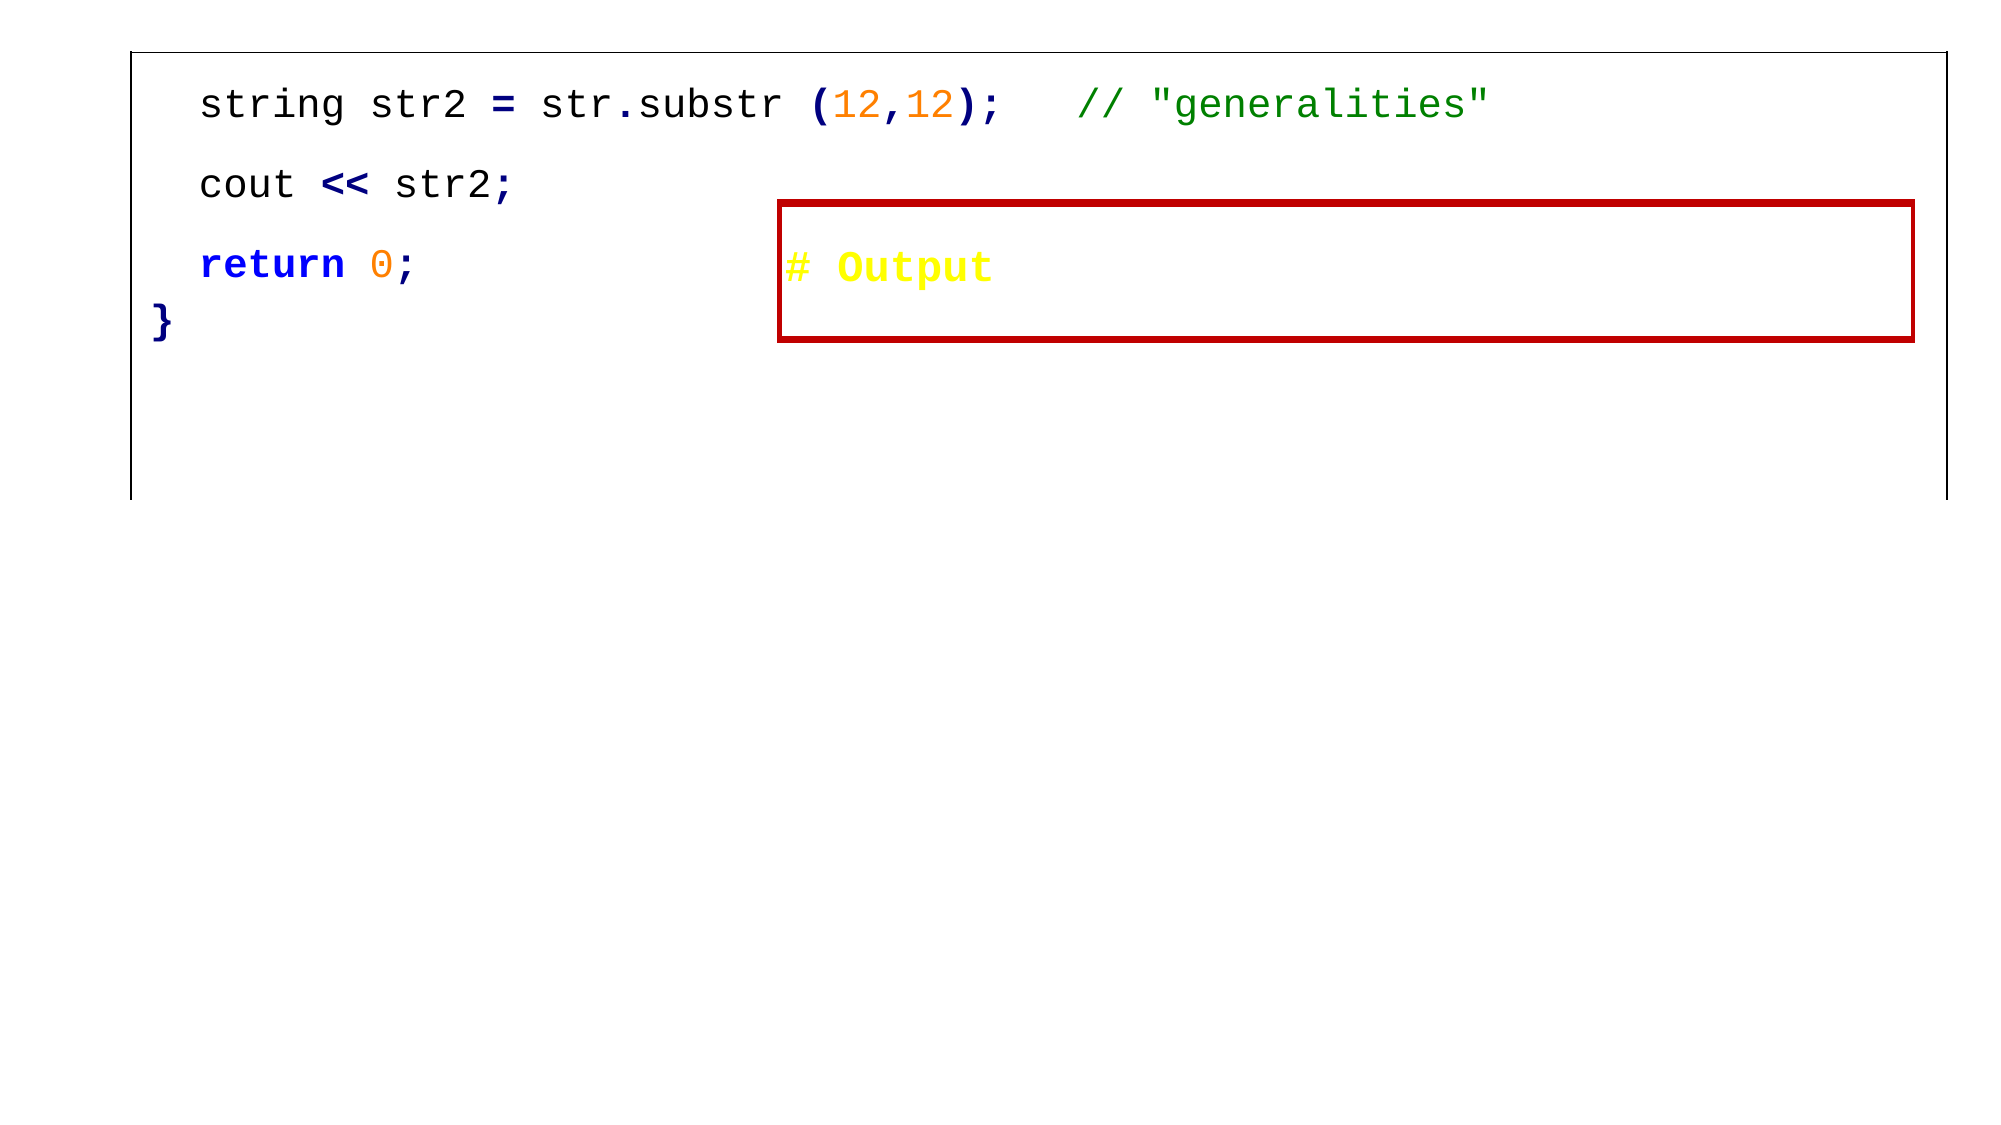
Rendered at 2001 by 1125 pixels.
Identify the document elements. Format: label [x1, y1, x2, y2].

table_header [132, 53, 1946, 500]
